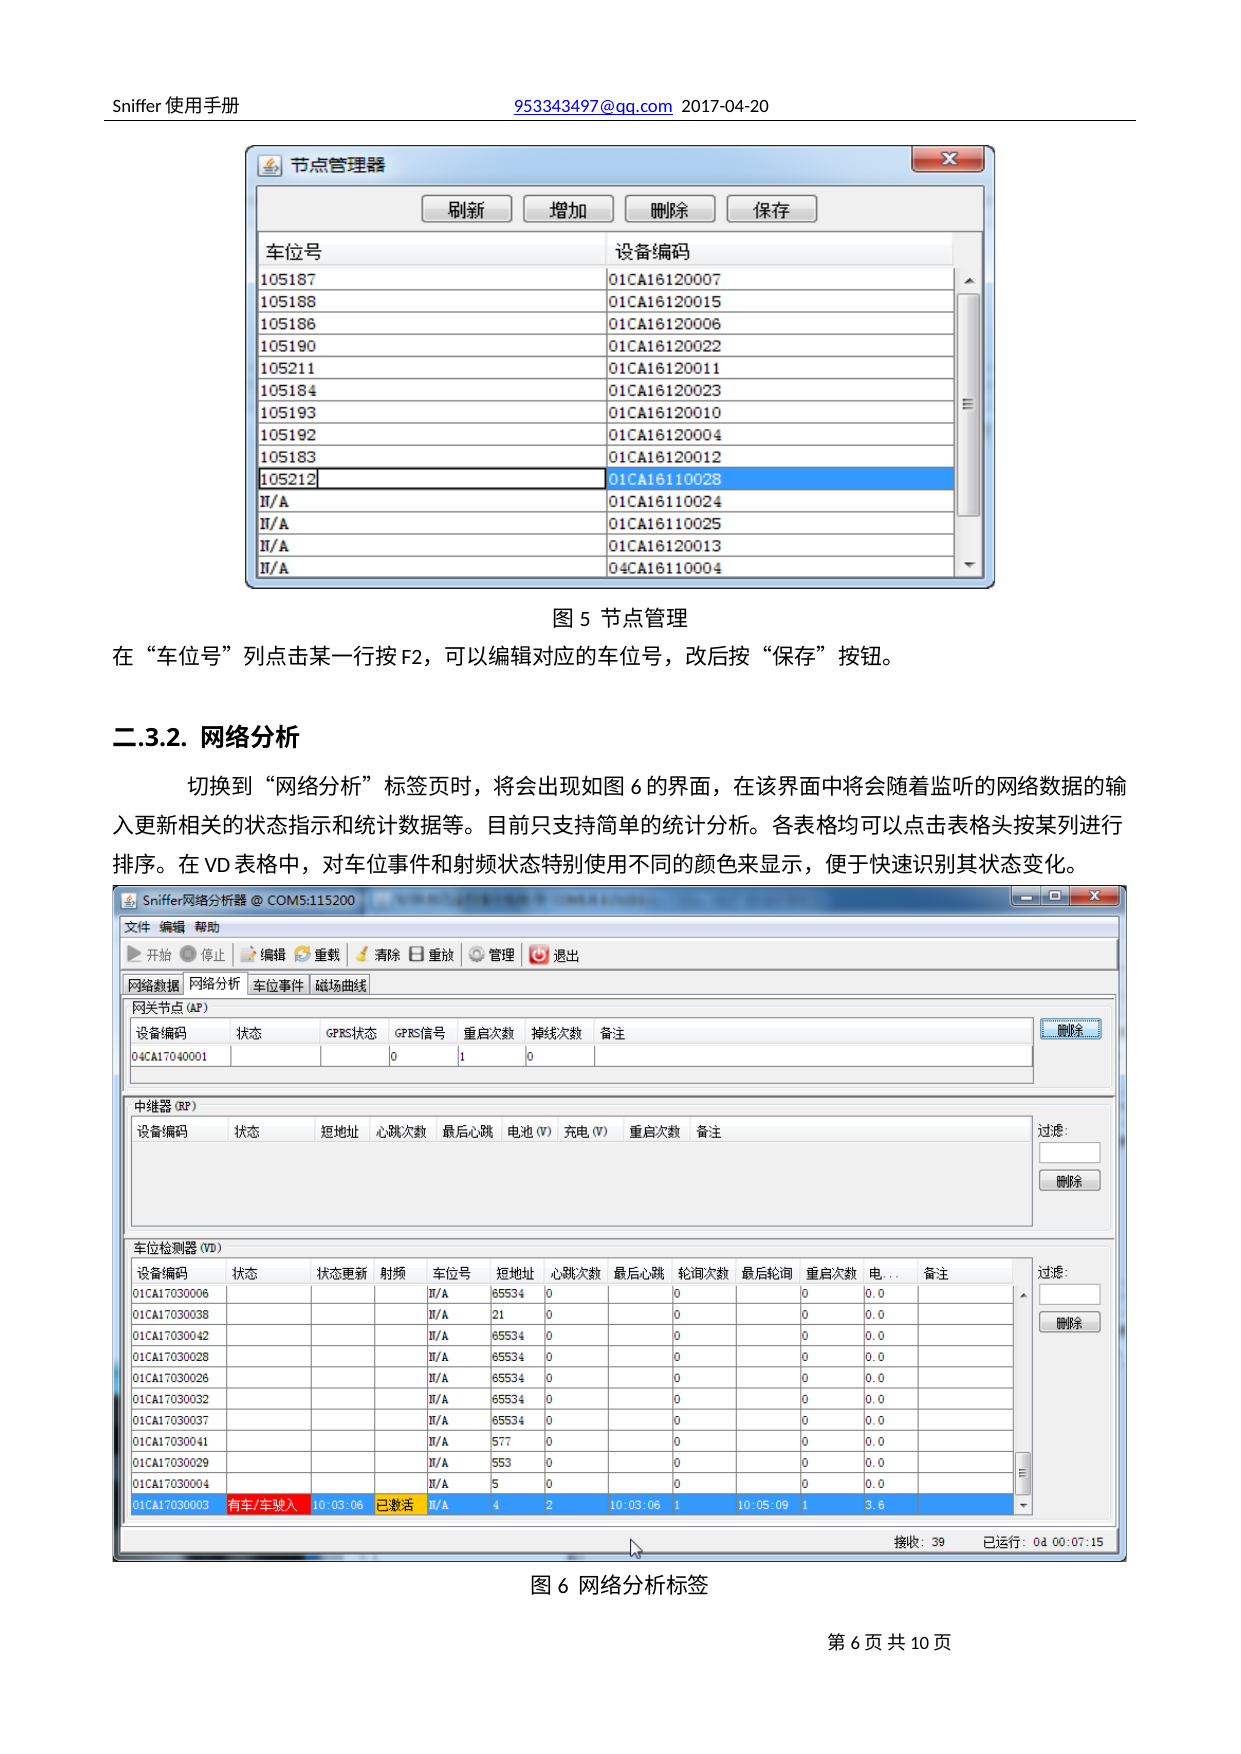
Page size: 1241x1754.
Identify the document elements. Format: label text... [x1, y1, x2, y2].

text 切换到“网络分析”标签页时，将会出现如图 6的界面，在该界面中将会随着监听的网络数据的输入更新相关的状态指示和统计数据等。目前只支持简单的统计分析。各表格均可以点击表格头按某列进行排序。在VD表格中，对车位事件和射频状态特别使用不同的颜色来显示，便于快速识别其状态变化。 [112, 768, 1128, 879]
picture [112, 885, 1127, 1562]
text 在“车位号”列点击某一行按F2，可以编辑对应的车位号，改后按“保存”按钮。 [112, 638, 1128, 671]
picture [245, 145, 995, 589]
text 图 6 网络分析标签 [112, 1568, 1128, 1600]
text 图 5 节点管理 [112, 601, 1128, 633]
subtitle 网络分析 [112, 703, 1128, 768]
